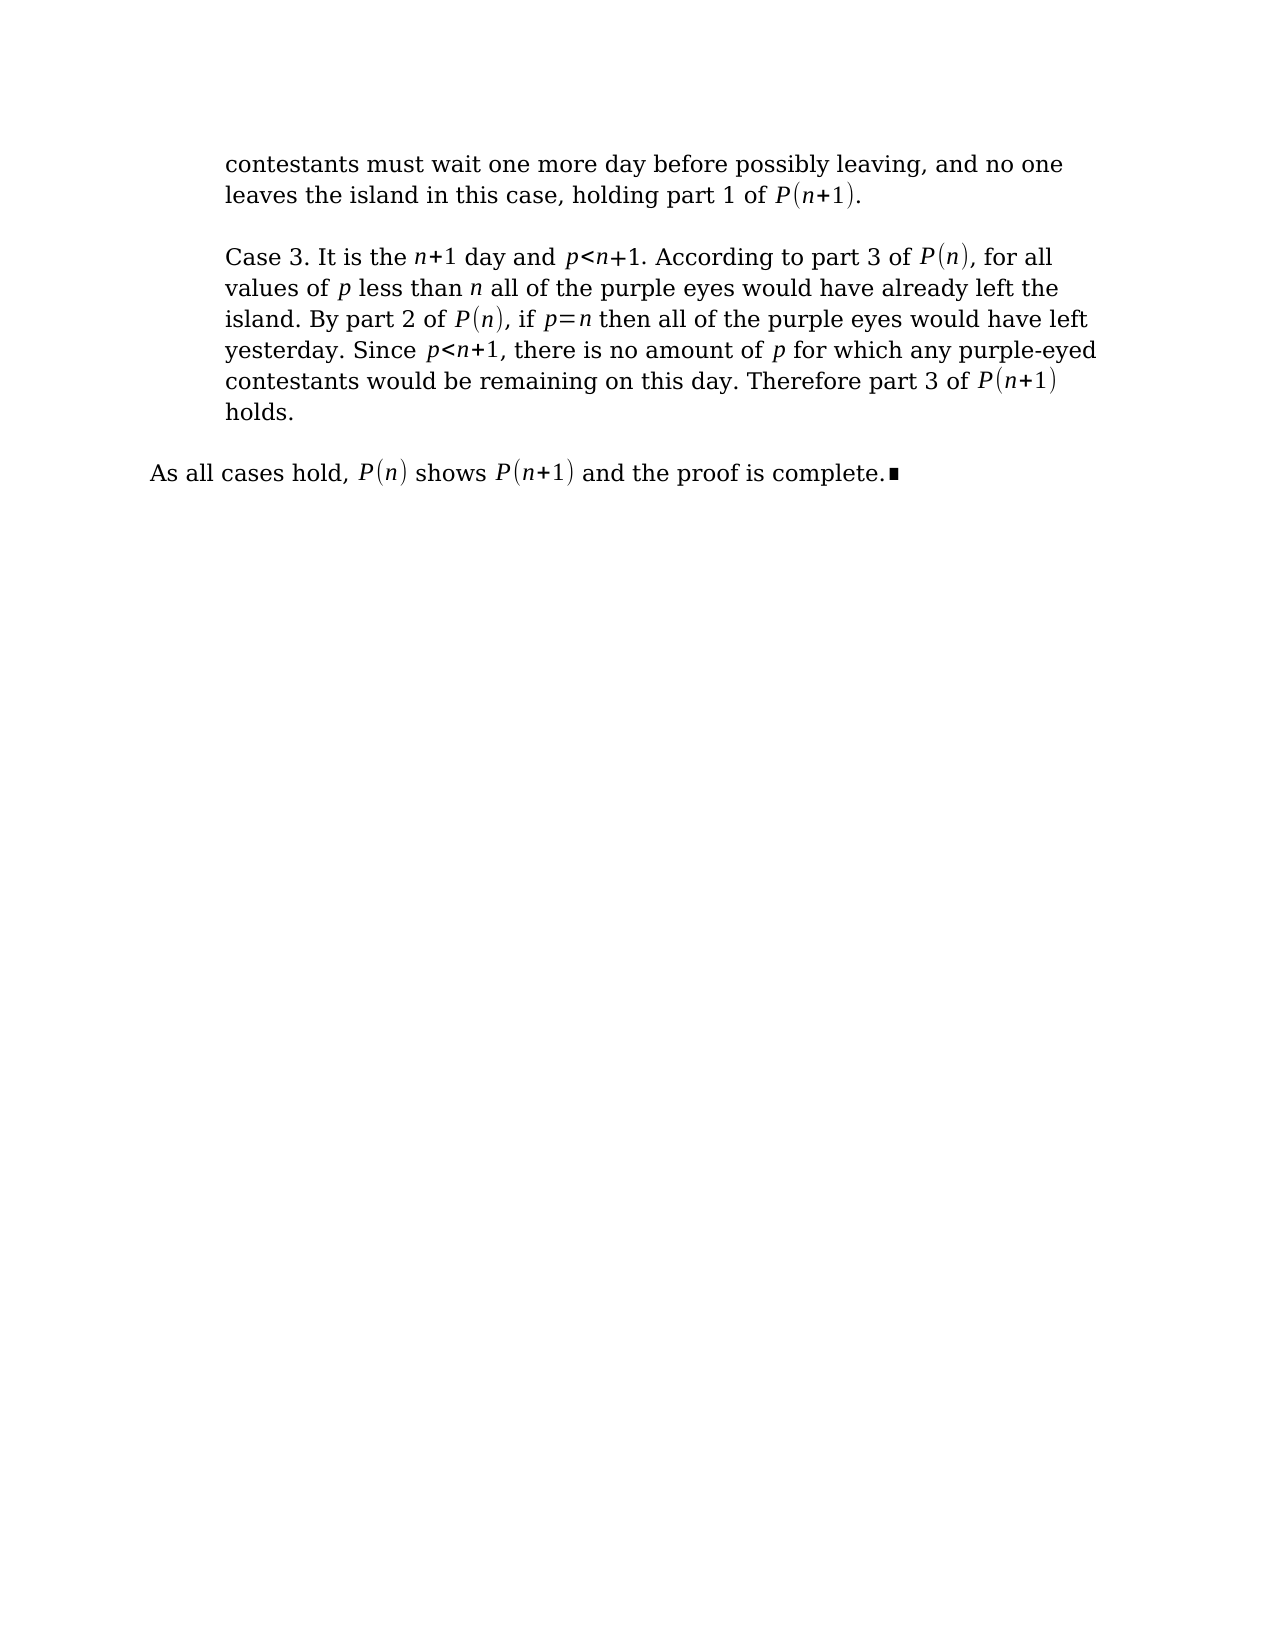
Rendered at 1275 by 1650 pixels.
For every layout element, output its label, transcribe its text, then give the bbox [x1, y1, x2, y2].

text As all cases hold, shows and the proof is complete. [150, 457, 1125, 487]
text Case 3. It is the day and +1 According to part 3 of , for all values of less than all of the purple eyes would have already left the island. By part 2 of , if then all of the purple eyes would have left yesterday. Since , there is no amount of for which any purple-eyed contestants would be remaining on this day. Therefore part 3 of holds. [225, 242, 1125, 425]
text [225, 150, 1125, 210]
